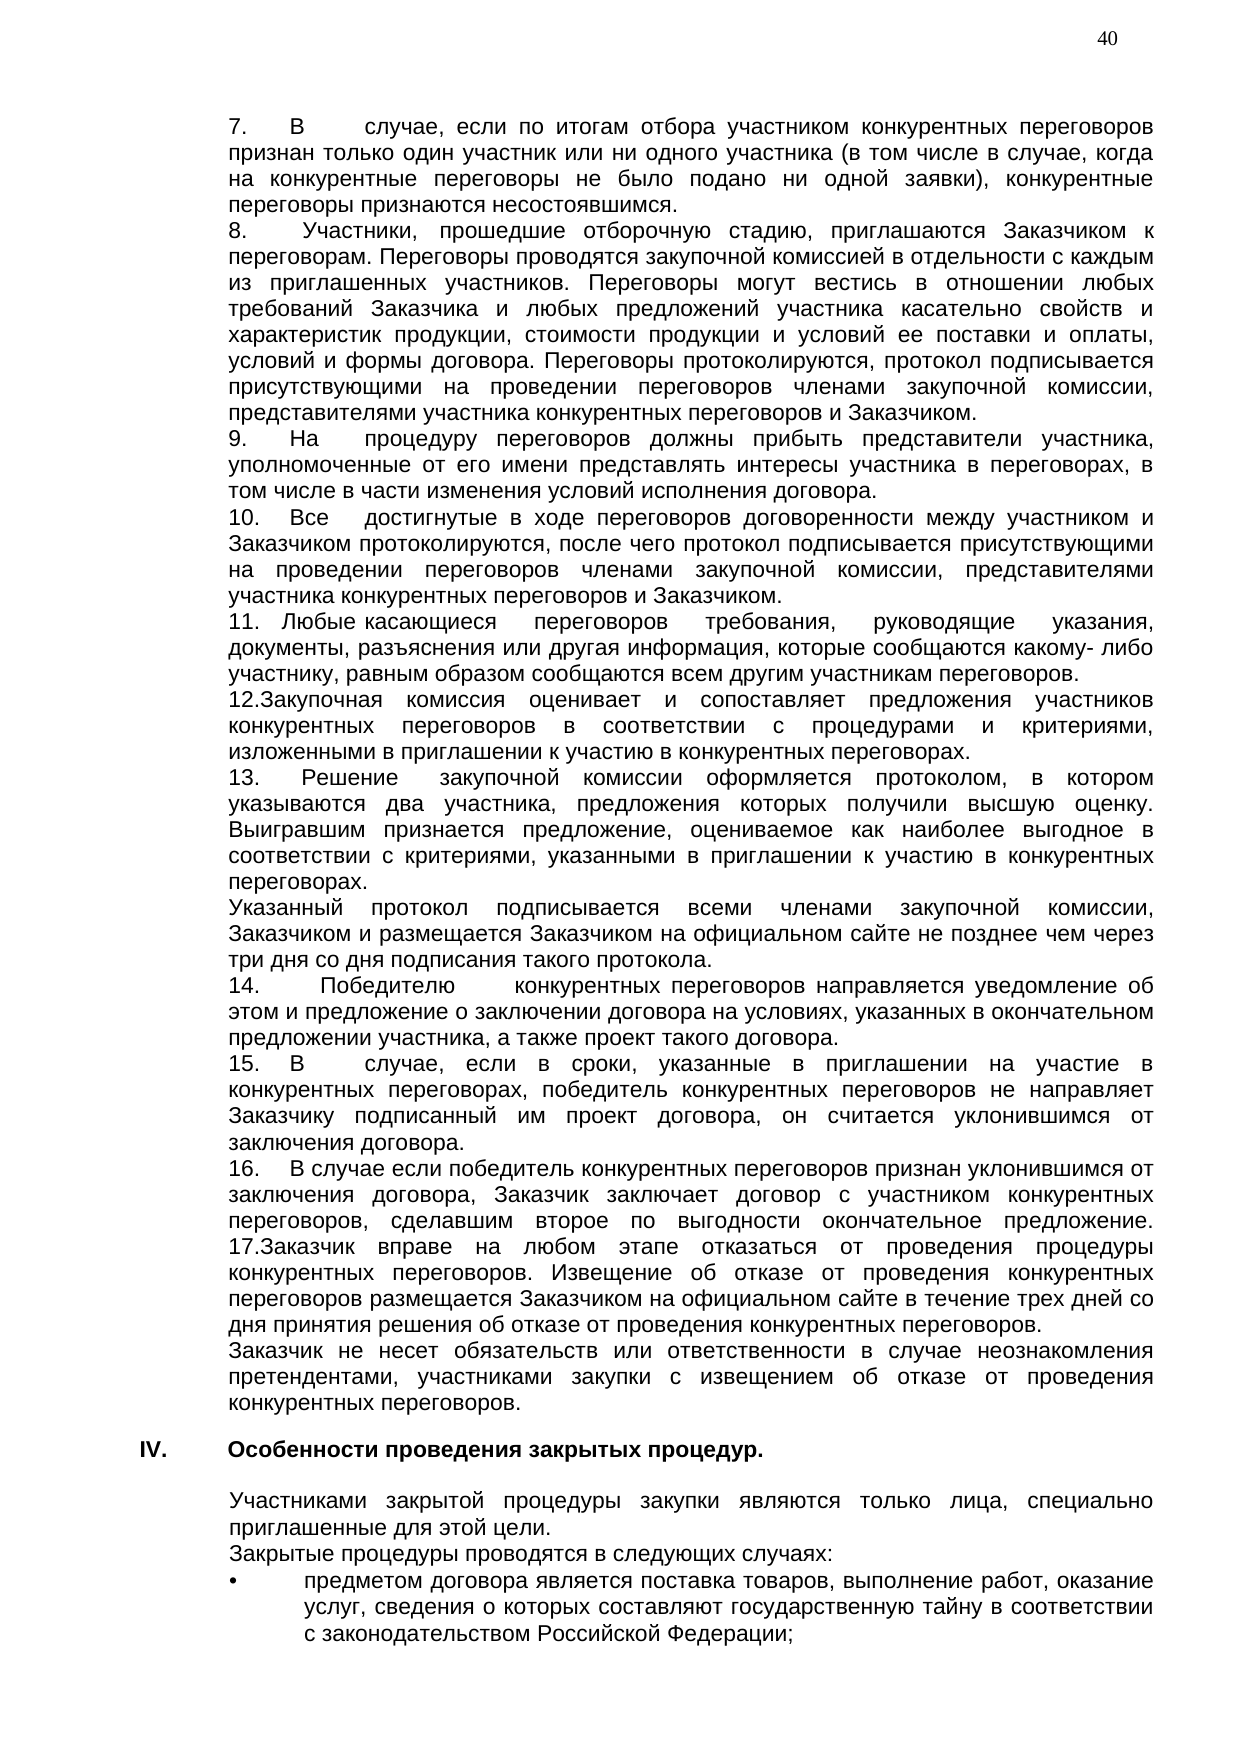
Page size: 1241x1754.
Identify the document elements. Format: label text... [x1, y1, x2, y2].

text Закрытые процедуры проводятся в следующих случаях: [229, 1541, 1156, 1567]
text Участниками закрытой процедуры закупки являются только лица, специально приглашенные для этой цели. [229, 1488, 1154, 1541]
list В случае, если в сроки, указанные в приглашении на участие в конкурентных переговорах, победитель конкурентных переговоров не направляет Заказчику подписанный им проект договора, он считается уклонившимся от заключения договора. [228, 1051, 1154, 1155]
list Участники, прошедшие отборочную стадию, приглашаются Заказчиком к переговорам. Переговоры проводятся закупочной комиссией в отдельности с каждым из приглашенных участников. Переговоры могут вестись в отношении любых требований Заказчика и любых предложений участника касательно свойств и характеристик продукции, стоимости продукции и условий ее поставки и оплаты, условий и формы договора. Переговоры протоколируются, протокол подписывается присутствующими на проведении переговоров членами закупочной комиссии, представителями участника конкурентных переговоров и Заказчиком. [228, 218, 1154, 426]
list Все достигнутые в ходе переговоров договоренности между участником и Заказчиком протоколируются, после чего протокол подписывается присутствующими на проведении переговоров членами закупочной комиссии, представителями участника конкурентных переговоров и Заказчиком. [228, 504, 1154, 608]
list В случае, если по итогам отбора участником конкурентных переговоров признан только один участник или ни одного участника (в том числе в случае, когда на конкурентные переговоры не было подано ни одной заявки), конкурентные переговоры признаются несостоявшимся. [228, 113, 1154, 218]
text Заказчик не несет обязательств или ответственности в случае неознакомления претендентами, участниками закупки с извещением об отказе от проведения конкурентных переговоров. [228, 1337, 1154, 1416]
list В случае если победитель конкурентных переговоров признан уклонившимся от заключения договора, Заказчик заключает договор с участником конкурентных переговоров, сделавшим второе по выгодности окончательное предложение. 17.Заказчик вправе на любом этапе отказаться от проведения процедуры конкурентных переговоров. Извещение об отказе от проведения конкурентных переговоров размещается Заказчиком на официальном сайте в течение трех дней со дня принятия решения об отказе от проведения конкурентных переговоров. [228, 1155, 1154, 1337]
list Особенности проведения закрытых процедур. [139, 1436, 1156, 1463]
text Указанный протокол подписывается всеми членами закупочной комиссии, Заказчиком и размещается Заказчиком на официальном сайте не позднее чем через три дня со дня подписания такого протокола. [228, 895, 1154, 973]
list На процедуру переговоров должны прибыть представители участника, уполномоченные от его имени представлять интересы участника в переговорах, в том числе в части изменения условий исполнения договора. [228, 426, 1154, 504]
list предметом договора является поставка товаров, выполнение работ, оказание услуг, сведения о которых составляют государственную тайну в соответствии с законодательством Российской Федерации; [229, 1567, 1154, 1647]
text 12.Закупочная комиссия оценивает и сопоставляет предложения участников конкурентных переговоров в соответствии с процедурами и критериями, изложенными в приглашении к участию в конкурентных переговорах. [228, 686, 1154, 764]
list Любые касающиеся переговоров требования, руководящие указания, документы, разъяснения или другая информация, которые сообщаются какому- либо участнику, равным образом сообщаются всем другим участникам переговоров. [228, 608, 1154, 686]
list Победителю конкурентных переговоров направляется уведомление об этом и предложение о заключении договора на условиях, указанных в окончательном предложении участника, а также проект такого договора. [228, 973, 1154, 1051]
list Решение закупочной комиссии оформляется протоколом, в котором указываются два участника, предложения которых получили высшую оценку. Выигравшим признается предложение, оцениваемое как наиболее выгодное в соответствии с критериями, указанными в приглашении к участию в конкурентных переговорах. [228, 764, 1154, 895]
